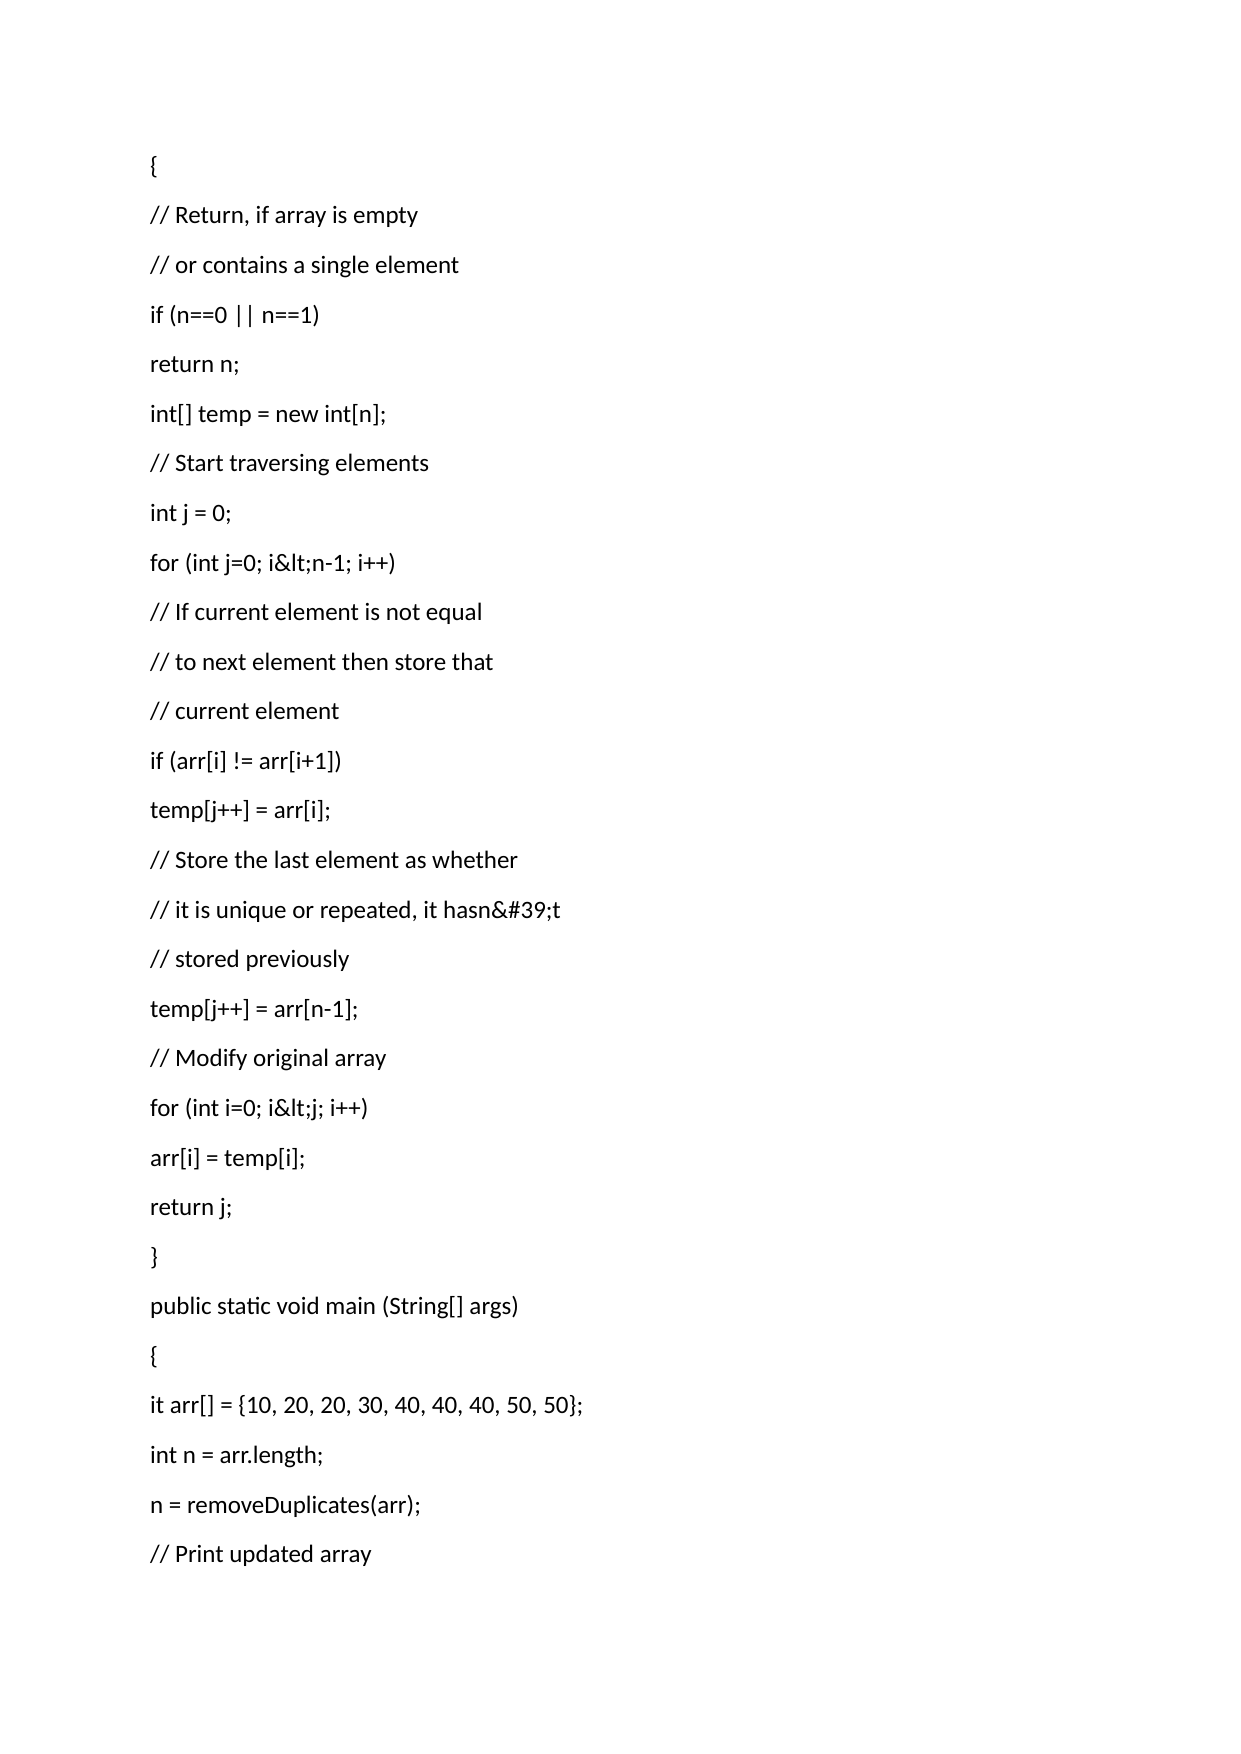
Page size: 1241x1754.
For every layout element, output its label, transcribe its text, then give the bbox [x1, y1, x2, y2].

text // Store the last element as whether [150, 844, 1090, 875]
text // Start traversing elements [150, 447, 1090, 478]
text { [150, 1340, 1090, 1371]
text for (int j=0; i&lt;n-1; i++) [150, 547, 1090, 577]
text return j; [150, 1191, 1090, 1222]
text if (n==0 || n==1) [150, 299, 1090, 329]
text // to next element then store that [150, 646, 1090, 676]
text { [150, 150, 1090, 181]
text // or contains a single element [150, 249, 1090, 280]
text return n; [150, 348, 1090, 379]
text // current element [150, 695, 1090, 726]
text // Print updated array [150, 1538, 1090, 1569]
text temp[j++] = arr[i]; [150, 794, 1090, 825]
text int n = arr.length; [150, 1439, 1090, 1470]
text public static void main (String[] args) [150, 1290, 1090, 1321]
text arr[i] = temp[i]; [150, 1142, 1090, 1172]
text // Modify original array [150, 1042, 1090, 1073]
text temp[j++] = arr[n-1]; [150, 993, 1090, 1023]
text int j = 0; [150, 497, 1090, 528]
text int[] temp = new int[n]; [150, 398, 1090, 428]
text } [150, 1241, 1090, 1271]
text // stored previously [150, 943, 1090, 974]
text // it is unique or repeated, it hasn&#39;t [150, 894, 1090, 924]
text if (arr[i] != arr[i+1]) [150, 745, 1090, 776]
text // If current element is not equal [150, 596, 1090, 627]
text for (int i=0; i&lt;j; i++) [150, 1092, 1090, 1123]
text // Return, if array is empty [150, 199, 1090, 230]
text n = removeDuplicates(arr); [150, 1489, 1090, 1519]
text it arr[] = {10, 20, 20, 30, 40, 40, 40, 50, 50}; [150, 1389, 1090, 1420]
